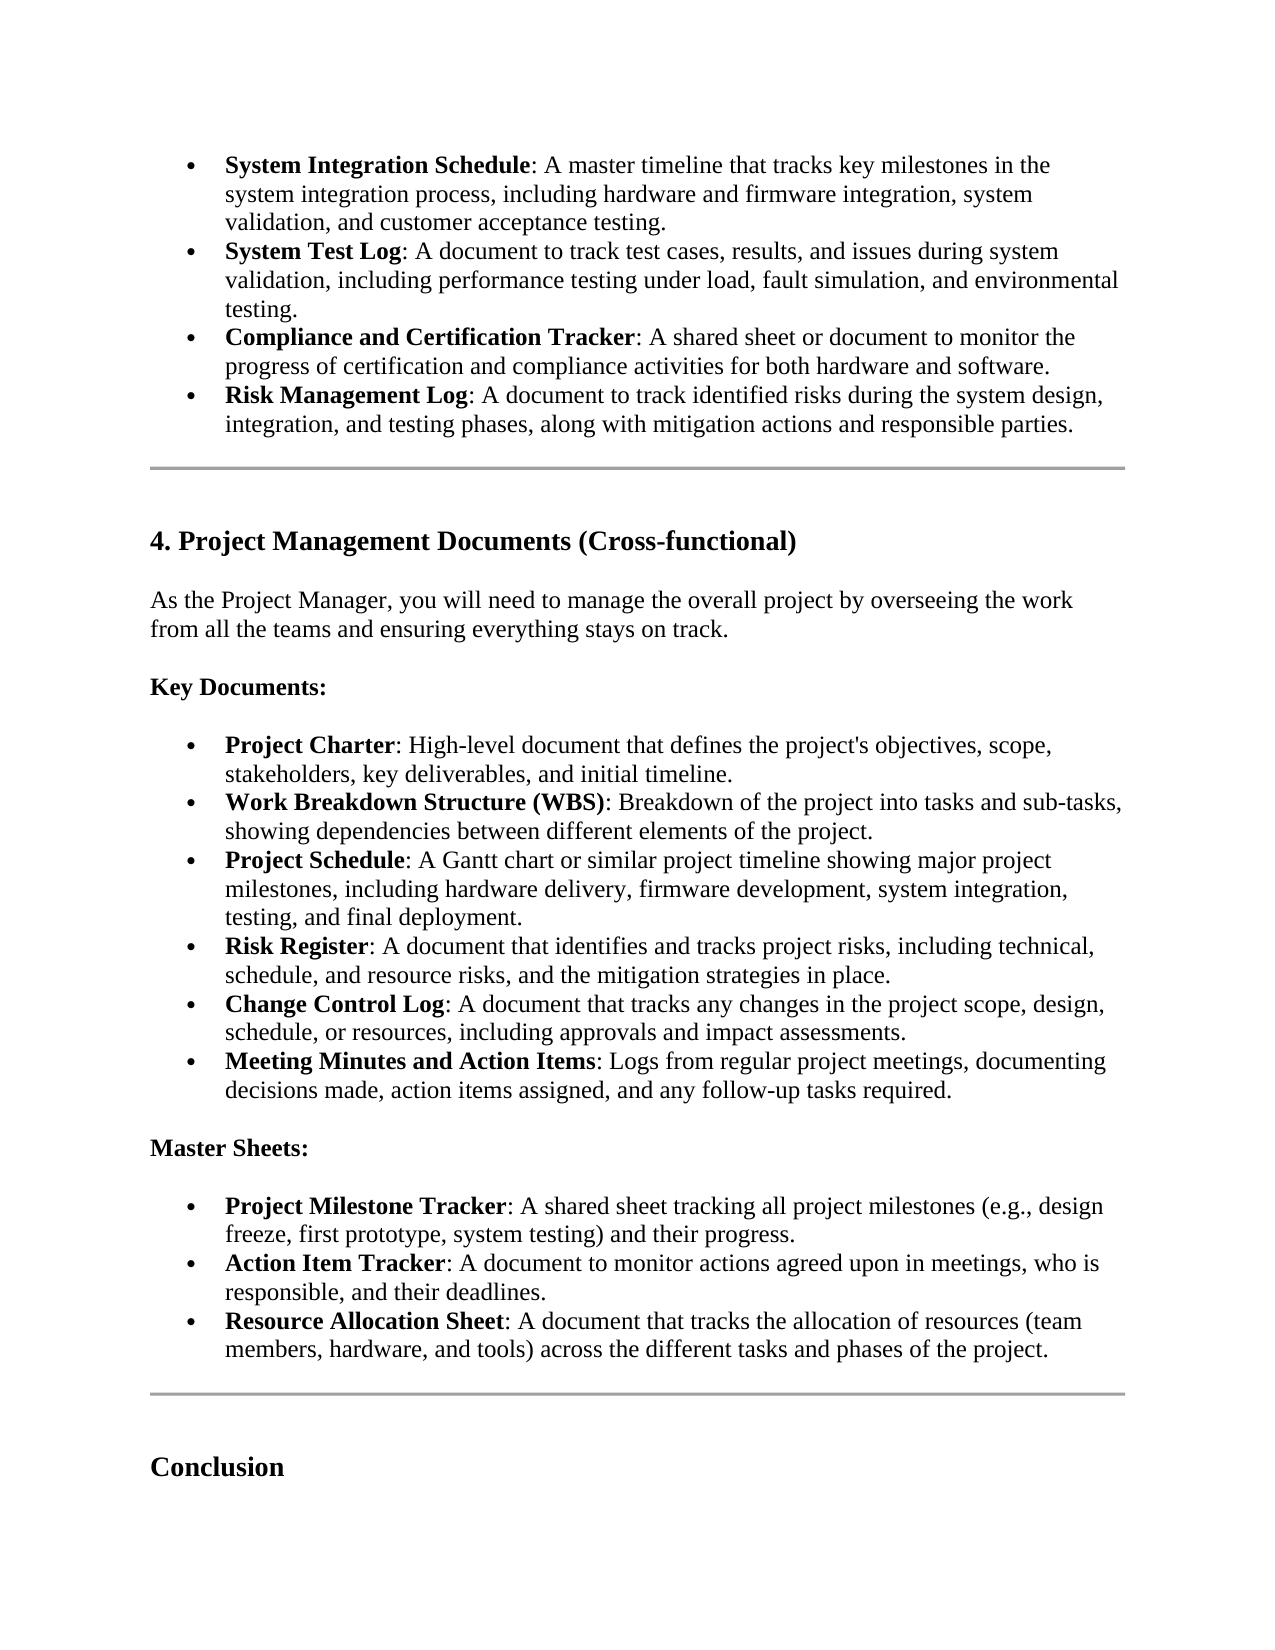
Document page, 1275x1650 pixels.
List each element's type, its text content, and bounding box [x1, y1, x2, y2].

text Key Documents: [150, 672, 1125, 701]
list Compliance and Certification Tracker: A shared sheet or document to monitor the progress of certification and compliance activities for both hardware and software. [187, 322, 1125, 380]
list Work Breakdown Structure (WBS): Breakdown of the project into tasks and sub-tasks, showing dependencies between different elements of the project. [187, 787, 1125, 845]
list Meeting Minutes and Action Items: Logs from regular project meetings, documenting decisions made, action items assigned, and any follow-up tasks required. [187, 1046, 1125, 1104]
text As the Project Manager, you will need to manage the overall project by overseeing the work from all the teams and ensuring everything stays on track. [150, 585, 1125, 643]
list Project Milestone Tracker: A shared sheet tracking all project milestones (e.g., design freeze, first prototype, system testing) and their progress. [187, 1191, 1125, 1248]
list System Integration Schedule: A master timeline that tracks key milestones in the system integration process, including hardware and firmware integration, system validation, and customer acceptance testing. [187, 150, 1125, 236]
text Conclusion [150, 1450, 1125, 1482]
list Project Charter: High-level document that defines the project's objectives, scope, stakeholders, key deliverables, and initial timeline. [187, 730, 1125, 787]
list Risk Register: A document that identifies and tracks project risks, including technical, schedule, and resource risks, and the mitigation strategies in place. [187, 931, 1125, 989]
text 4. Project Management Documents (Cross-functional) [150, 524, 1125, 556]
list Action Item Tracker: A document to monitor actions agreed upon in meetings, who is responsible, and their deadlines. [187, 1248, 1125, 1306]
list Change Control Log: A document that tracks any changes in the project scope, design, schedule, or resources, including approvals and impact assessments. [187, 989, 1125, 1046]
text Master Sheets: [150, 1133, 1125, 1162]
list Risk Management Log: A document to track identified risks during the system design, integration, and testing phases, along with mitigation actions and responsible parties. [187, 380, 1125, 437]
list Project Schedule: A Gantt chart or similar project timeline showing major project milestones, including hardware delivery, firmware development, system integration, testing, and final deployment. [187, 845, 1125, 931]
list Resource Allocation Sheet: A document that tracks the allocation of resources (team members, hardware, and tools) across the different tasks and phases of the project. [187, 1306, 1125, 1363]
list System Test Log: A document to track test cases, results, and issues during system validation, including performance testing under load, fault simulation, and environmental testing. [187, 236, 1125, 322]
